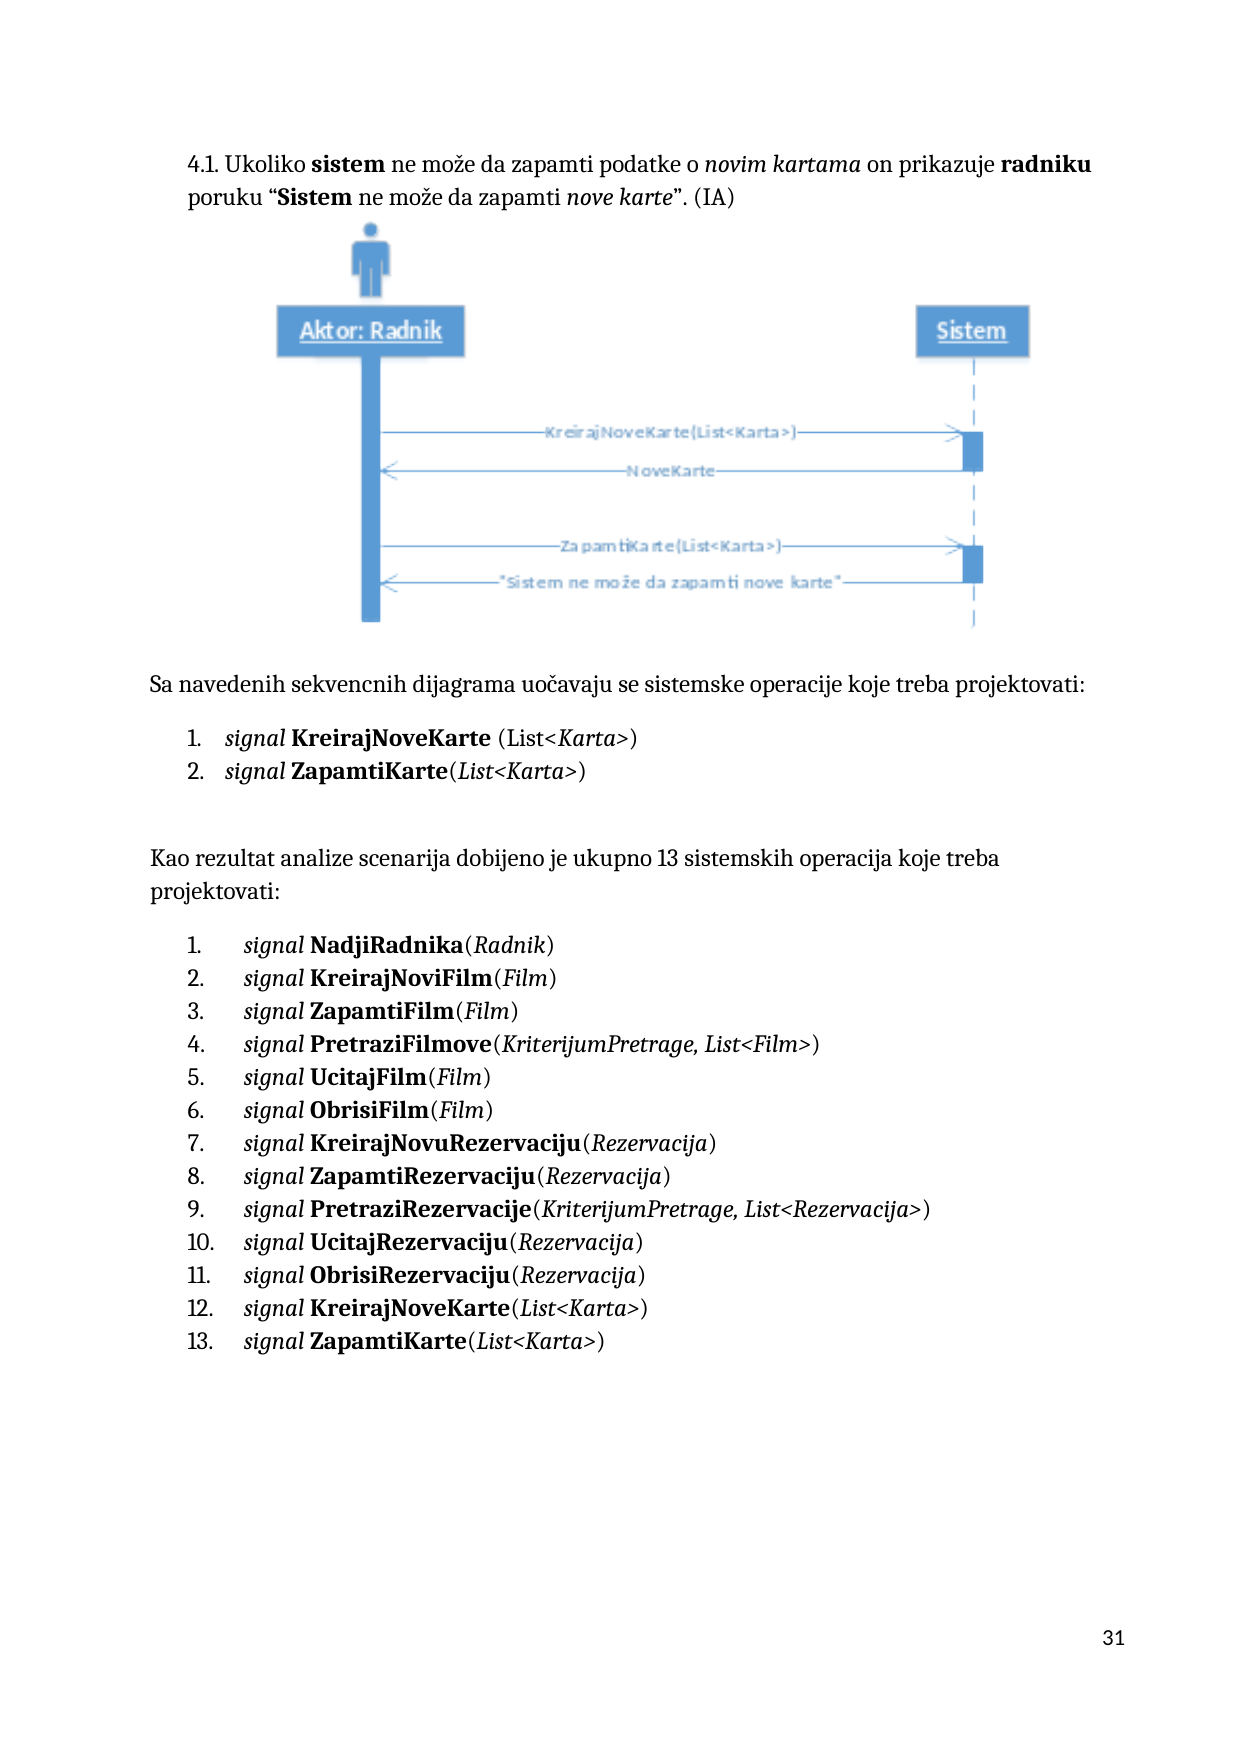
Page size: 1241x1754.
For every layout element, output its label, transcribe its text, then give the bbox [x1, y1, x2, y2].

list signal KreirajNoveKarte (List<Karta>) [187, 724, 1125, 753]
text Kao rezultat analize scenarija dobijeno je ukupno 13 sistemskih operacija koje treba projektovati: [150, 844, 1125, 906]
list signal NadjiRadnika(Radnik) [187, 931, 1125, 959]
list signal ObrisiRezervaciju(Rezervacija) [187, 1261, 1125, 1290]
list signal ZapamtiFilm(Film) [187, 997, 1125, 1026]
text 4.1. Ukoliko sistem ne može da zapamti podatke o novim kartama on prikazuje radniku poruku “Sistem ne može da zapamti nove karte”. (IA) [187, 150, 1125, 212]
list signal KreirajNovuRezervaciju(Rezervacija) [187, 1129, 1125, 1158]
list signal ZapamtiKarte(List<Karta>) [187, 757, 1125, 786]
list signal ZapamtiRezervaciju(Rezervacija) [187, 1162, 1125, 1191]
list signal UcitajRezervaciju(Rezervacija) [187, 1228, 1125, 1257]
list signal ObrisiFilm(Film) [187, 1096, 1125, 1125]
list signal KreirajNoviFilm(Film) [187, 964, 1125, 993]
text Sa navedenih sekvencnih dijagrama uočavaju se sistemske operacije koje treba projektovati: [150, 670, 1125, 699]
list signal ZapamtiKarte(List<Karta>) [187, 1327, 1125, 1356]
list signal KreirajNoveKarte(List<Karta>) [187, 1294, 1125, 1323]
list signal PretraziFilmove(KriterijumPretrage, List<Film>) [187, 1030, 1125, 1059]
list signal PretraziRezervacije(KriterijumPretrage, List<Rezervacija>) [187, 1195, 1125, 1224]
list signal UcitajFilm(Film) [187, 1063, 1125, 1092]
